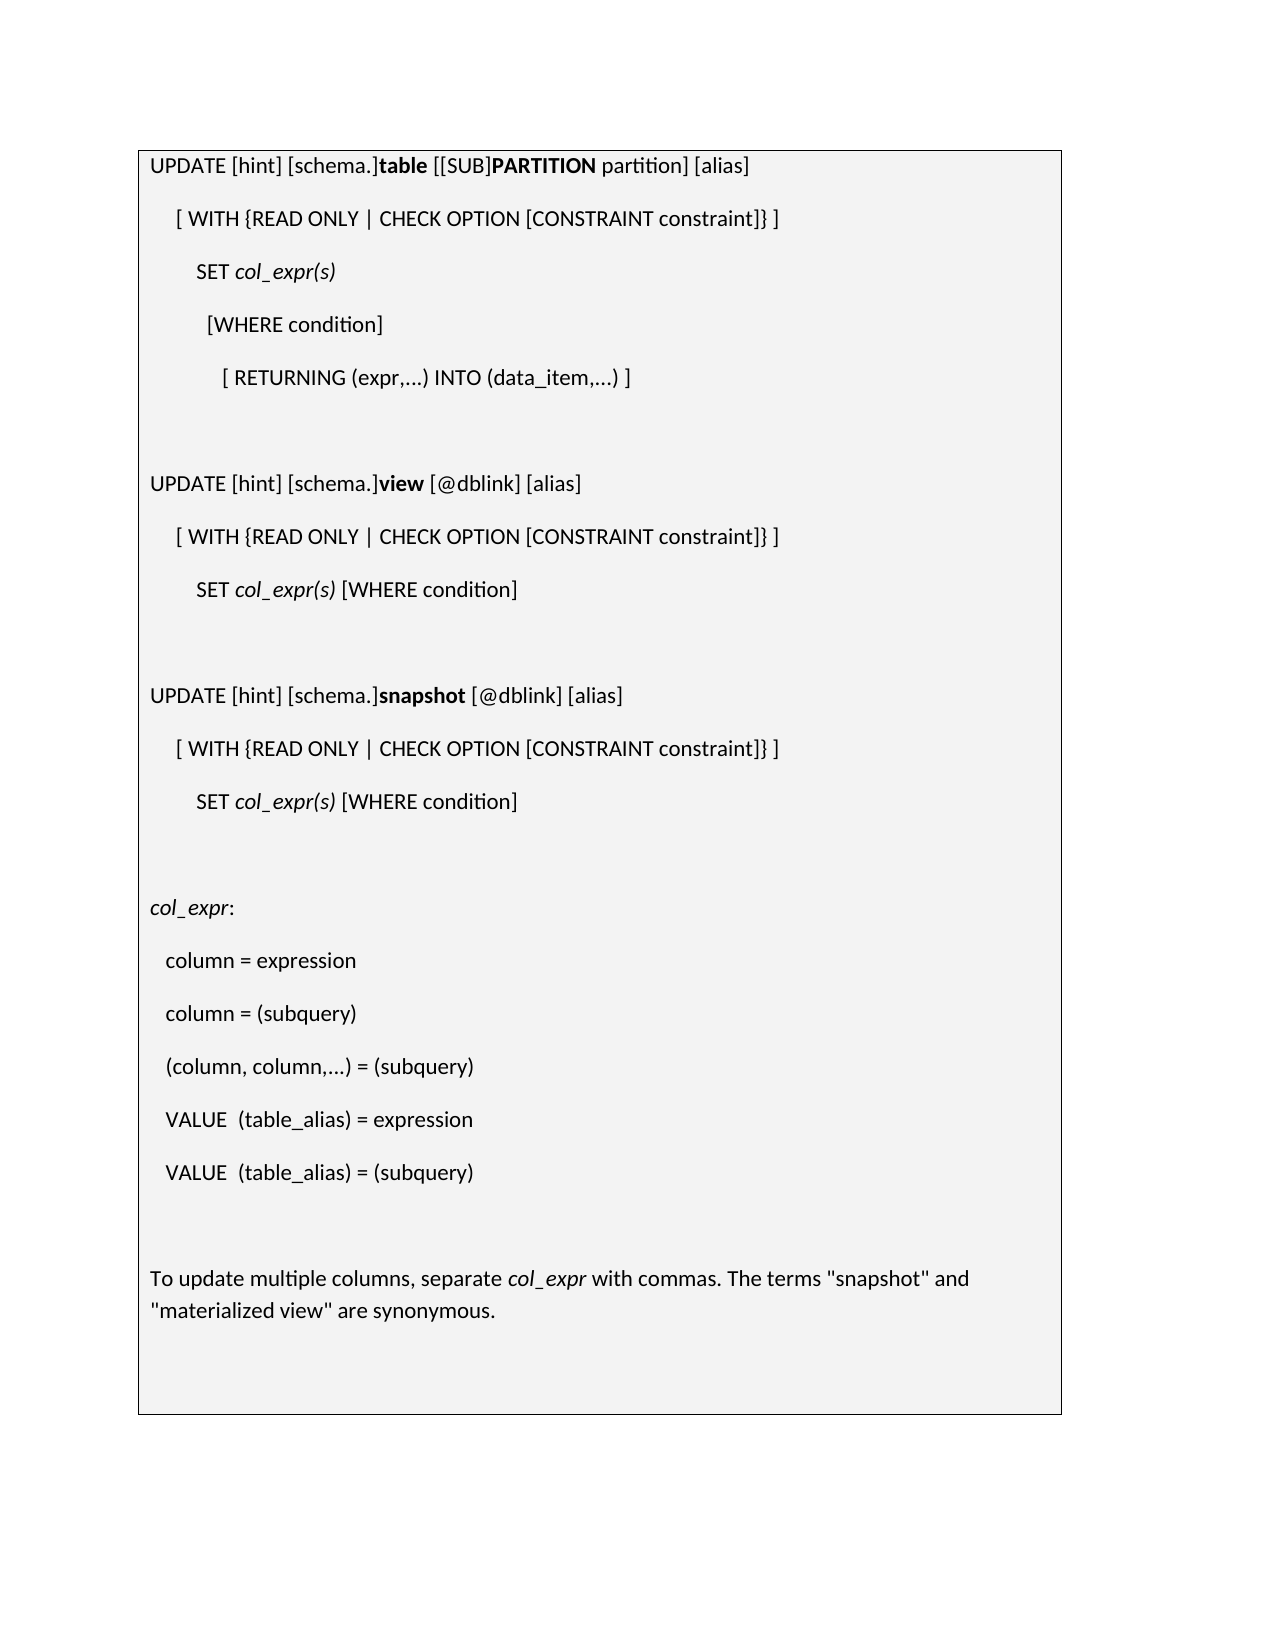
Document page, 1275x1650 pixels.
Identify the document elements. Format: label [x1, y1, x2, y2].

table_header [139, 151, 1061, 1414]
